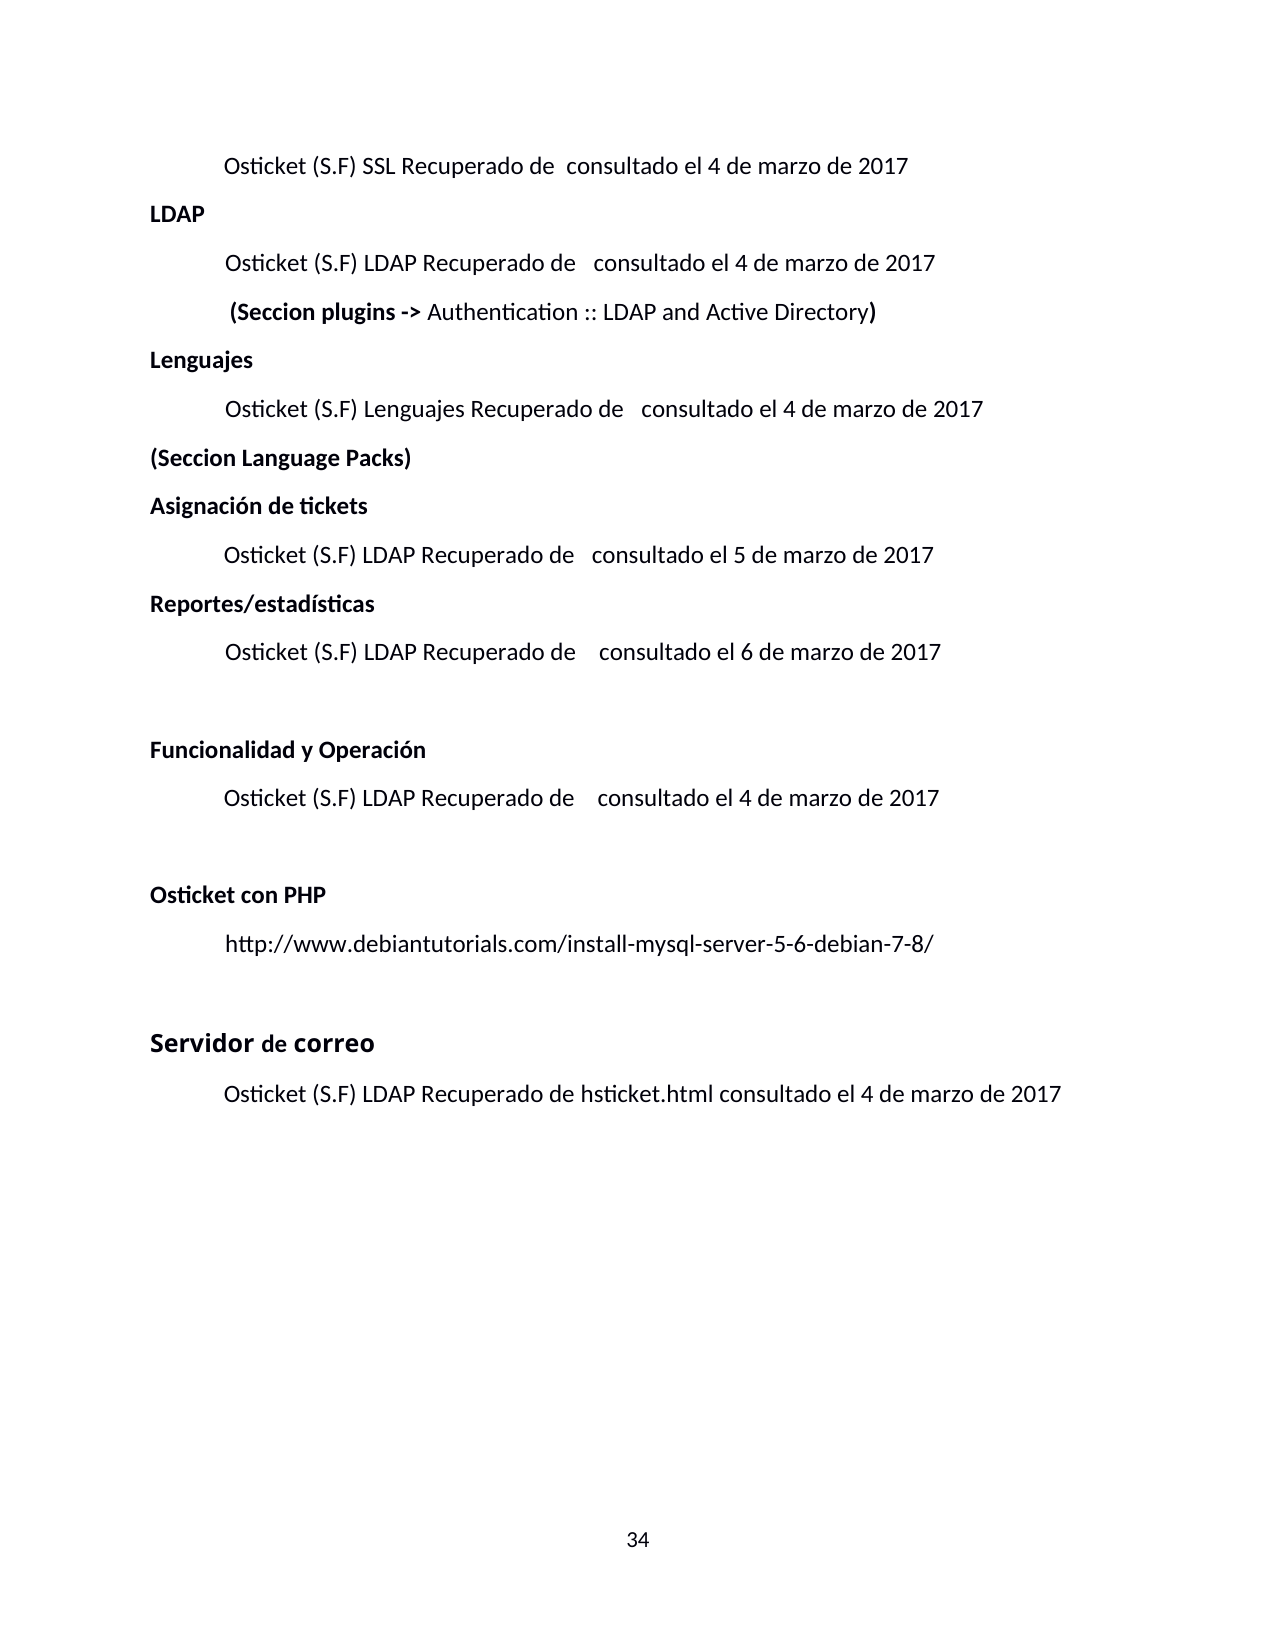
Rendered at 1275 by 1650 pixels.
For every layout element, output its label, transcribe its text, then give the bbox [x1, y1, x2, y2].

text Osticket (S.F) LDAP Recuperado de http://www.k3bone.com/blog/2012/03/osticket-sistema-par-dar-soporte-a-clientes-de-forma-gratuita/ consultado el 4 de marzo de 2017 [223, 782, 1125, 813]
text Asignación de tickets [150, 491, 1125, 521]
text Osticket con PHP [150, 880, 1125, 910]
text Lenguajes [150, 344, 1125, 375]
text Funcionalidad y Operación [150, 734, 1125, 764]
text Osticket (S.F) Lenguajes Recuperado de http://osticket.com/download consultado el 4 de marzo de 2017 [223, 393, 1125, 424]
text Reportes/estadísticas [150, 588, 1125, 618]
text (Seccion plugins -> Authentication :: LDAP and Active Directory) [150, 296, 1125, 326]
text LDAP [150, 199, 1125, 229]
text Osticket (S.F) LDAP Recuperado de http://www.softwaredegestionlibre.com/2015/10/configurar-correo-de-gmail-en-osticket.html consultado el 4 de marzo de 2017 [223, 1078, 1125, 1108]
text Osticket (S.F) LDAP Recuperado de http://www.sudobash.net/osticket-reports-6-0-osticket-release-1-7/ consultado el 6 de marzo de 2017 [223, 636, 1125, 667]
text Osticket (S.F) SSL Recuperado de http://osticket.com/editions consultado el 4 de marzo de 2017 [223, 150, 1125, 181]
text Servidor de correo [150, 1026, 1125, 1060]
text (Seccion Language Packs) [150, 442, 1125, 472]
text Osticket (S.F) LDAP Recuperado de https://github.com/osTicket/osTicket/wiki/Ticket-Routing consultado el 5 de marzo de 2017 [223, 539, 1125, 570]
text Osticket (S.F) LDAP Recuperado de http://osticket.com/download consultado el 4 de marzo de 2017 [223, 247, 1125, 278]
text http://www.debiantutorials.com/install-mysql-server-5-6-debian-7-8/ [150, 928, 1125, 959]
